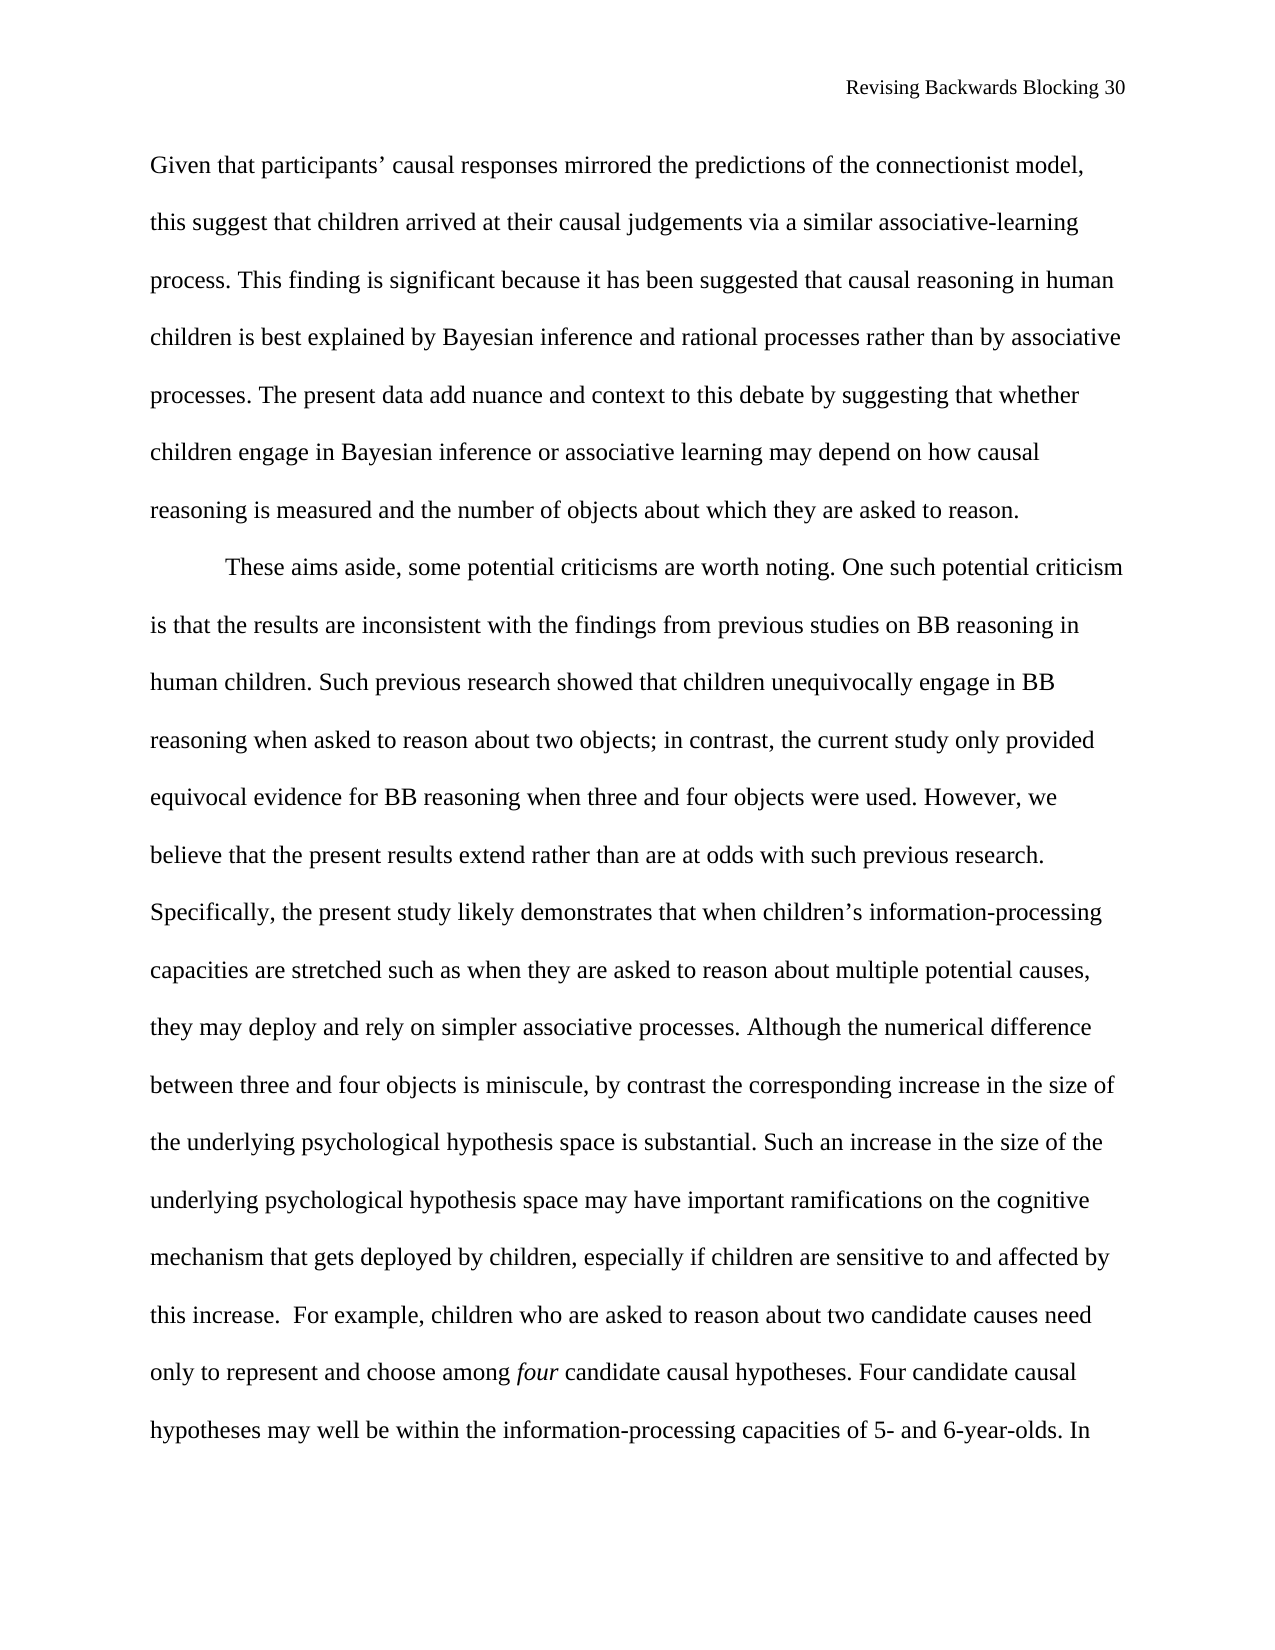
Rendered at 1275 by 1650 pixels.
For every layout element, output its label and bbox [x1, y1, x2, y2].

text [150, 552, 1125, 1444]
text [150, 150, 1125, 524]
